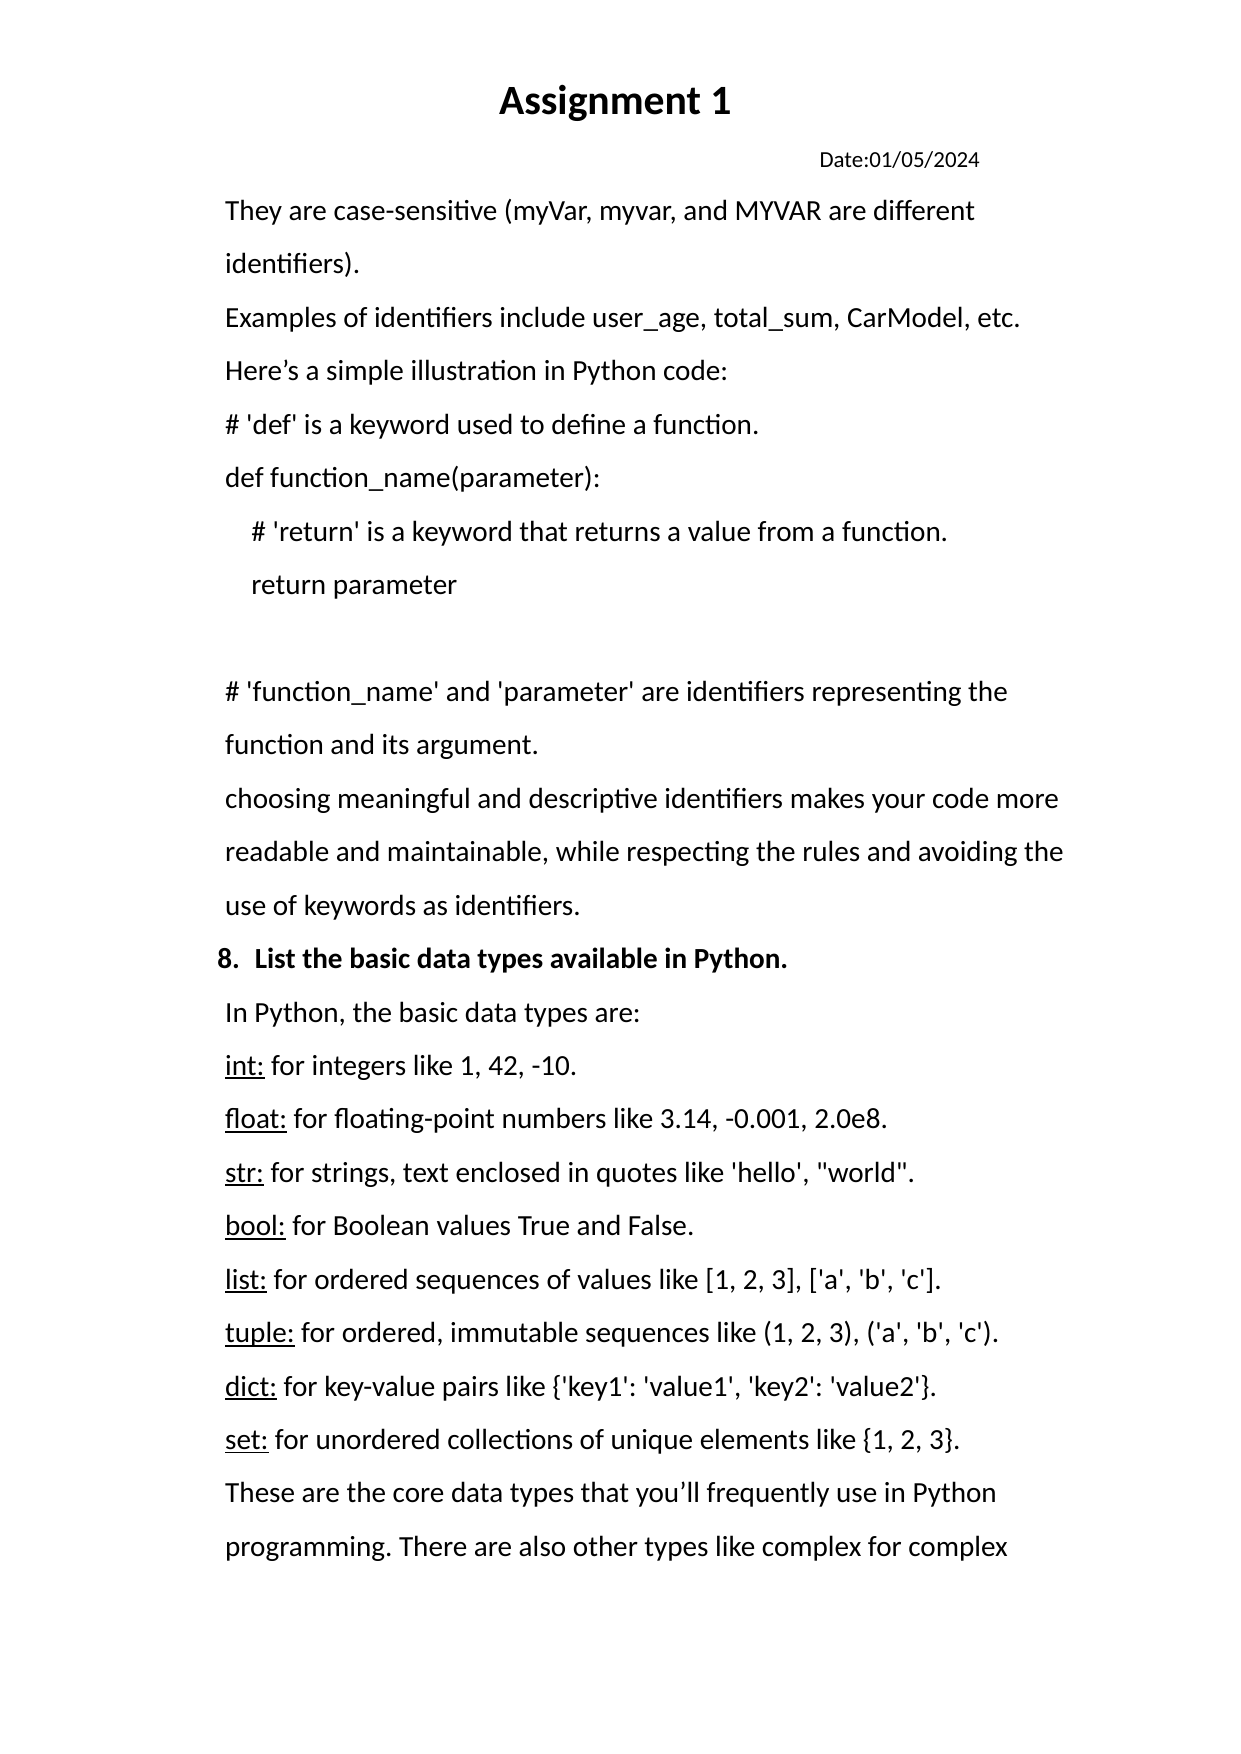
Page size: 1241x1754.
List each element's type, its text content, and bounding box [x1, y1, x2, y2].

list tuple: for ordered, immutable sequences like (1, 2, 3), ('a', 'b', 'c'). [225, 1314, 1090, 1350]
list int: for integers like 1, 42, -10. [225, 1047, 1090, 1083]
list # 'function_name' and 'parameter' are identifiers representing the function and its argument. [225, 673, 1090, 762]
list list: for ordered sequences of values like [1, 2, 3], ['a', 'b', 'c']. [225, 1261, 1090, 1296]
list dict: for key-value pairs like {'key1': 'value1', 'key2': 'value2'}. [225, 1368, 1090, 1403]
list choosing meaningful and descriptive identifiers makes your code more readable and maintainable, while respecting the rules and avoiding the use of keywords as identifiers. [225, 780, 1090, 922]
list return parameter [225, 566, 1090, 602]
list # 'def' is a keyword used to define a function. [225, 406, 1090, 441]
list Examples of identifiers include user_age, total_sum, CarModel, etc. [225, 299, 1090, 334]
list # 'return' is a keyword that returns a value from a function. [225, 513, 1090, 548]
list def function_name(parameter): [225, 459, 1090, 495]
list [225, 1474, 1090, 1564]
list List the basic data types available in Python. [217, 940, 1090, 976]
list In Python, the basic data types are: [225, 994, 1090, 1029]
list bool: for Boolean values True and False. [225, 1207, 1090, 1243]
list float: for floating-point numbers like 3.14, -0.001, 2.0e8. [225, 1101, 1090, 1136]
list They are case-sensitive (myVar, myvar, and MYVAR are different identifiers). [225, 192, 1090, 281]
list Here’s a simple illustration in Python code: [225, 352, 1090, 388]
list set: for unordered collections of unique elements like {1, 2, 3}. [225, 1421, 1090, 1457]
list str: for strings, text enclosed in quotes like 'hello', "world". [225, 1154, 1090, 1189]
